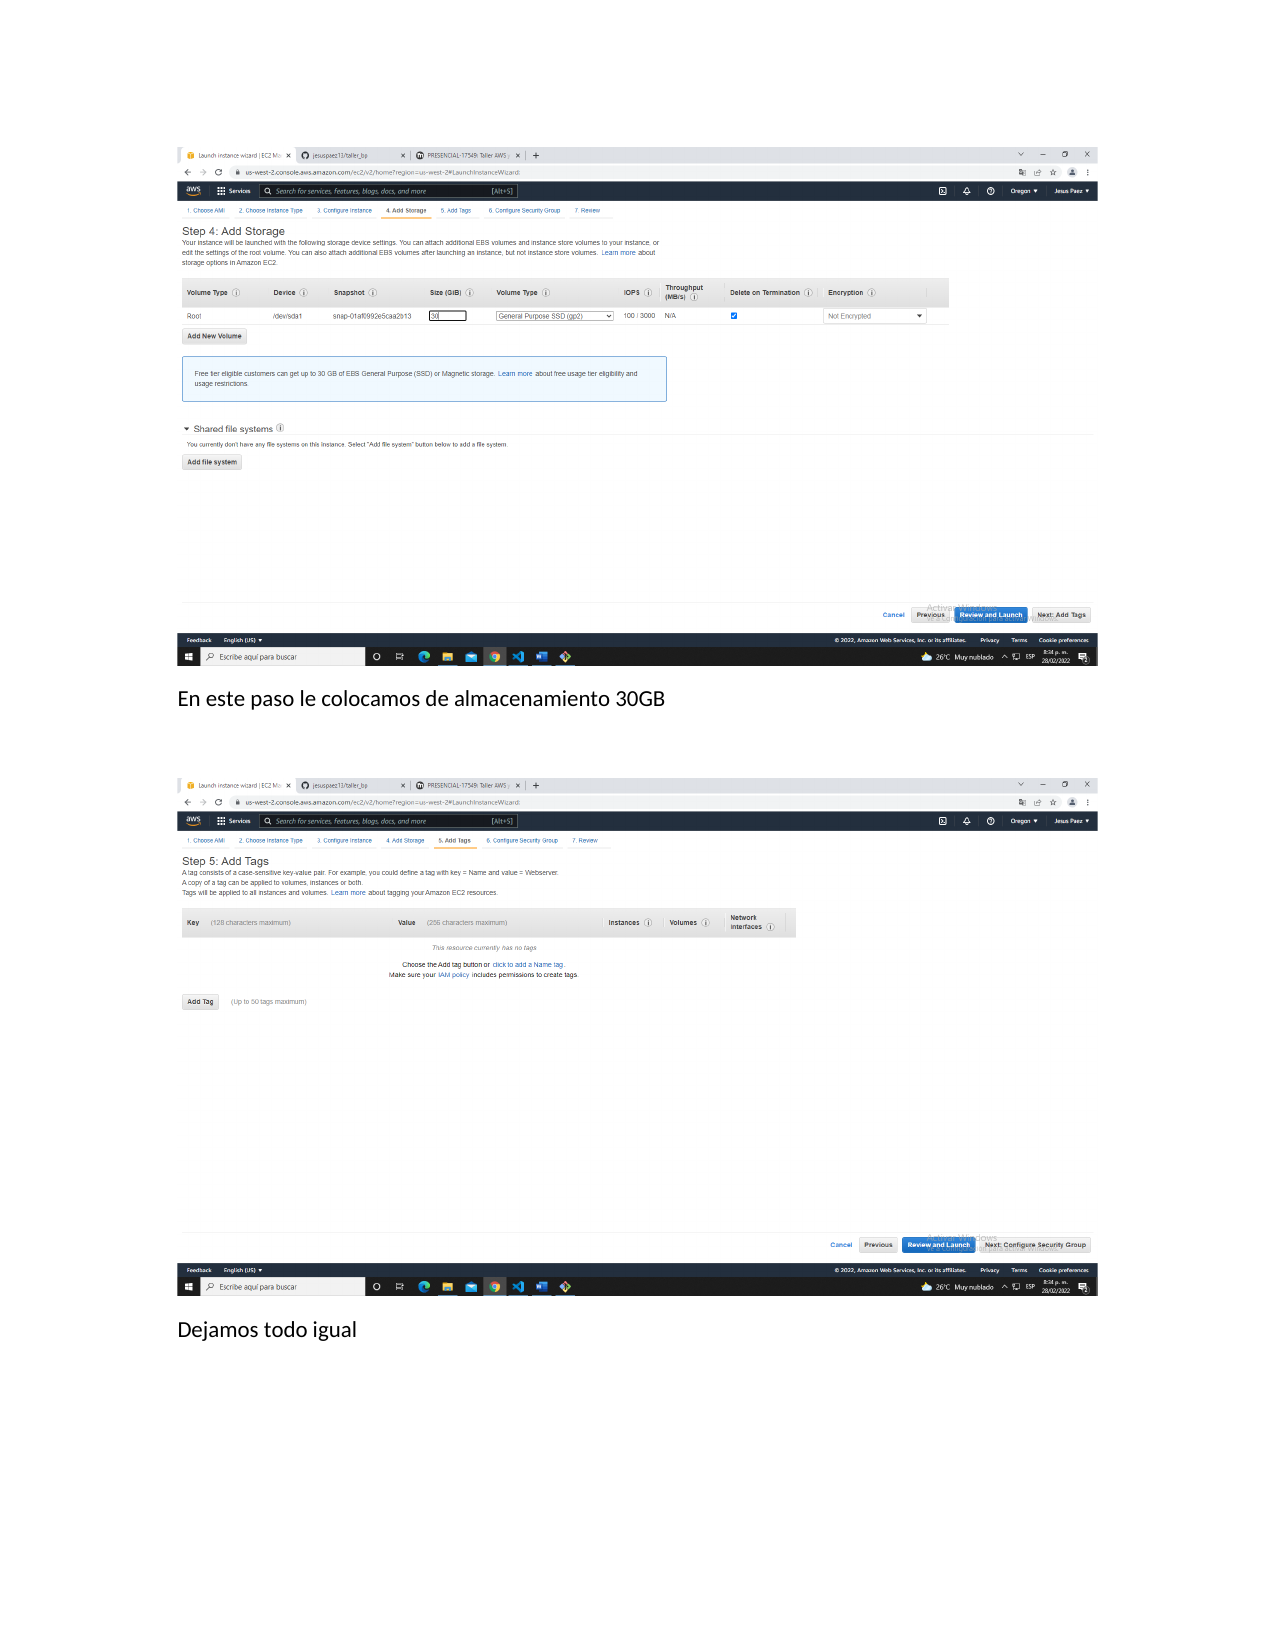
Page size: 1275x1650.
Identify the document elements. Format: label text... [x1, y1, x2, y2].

text Dejamos todo igual [177, 1315, 1098, 1343]
text En este paso le colocamos de almacenamiento 30GB [177, 684, 1098, 712]
picture [177, 147, 1098, 666]
picture [177, 778, 1098, 1296]
